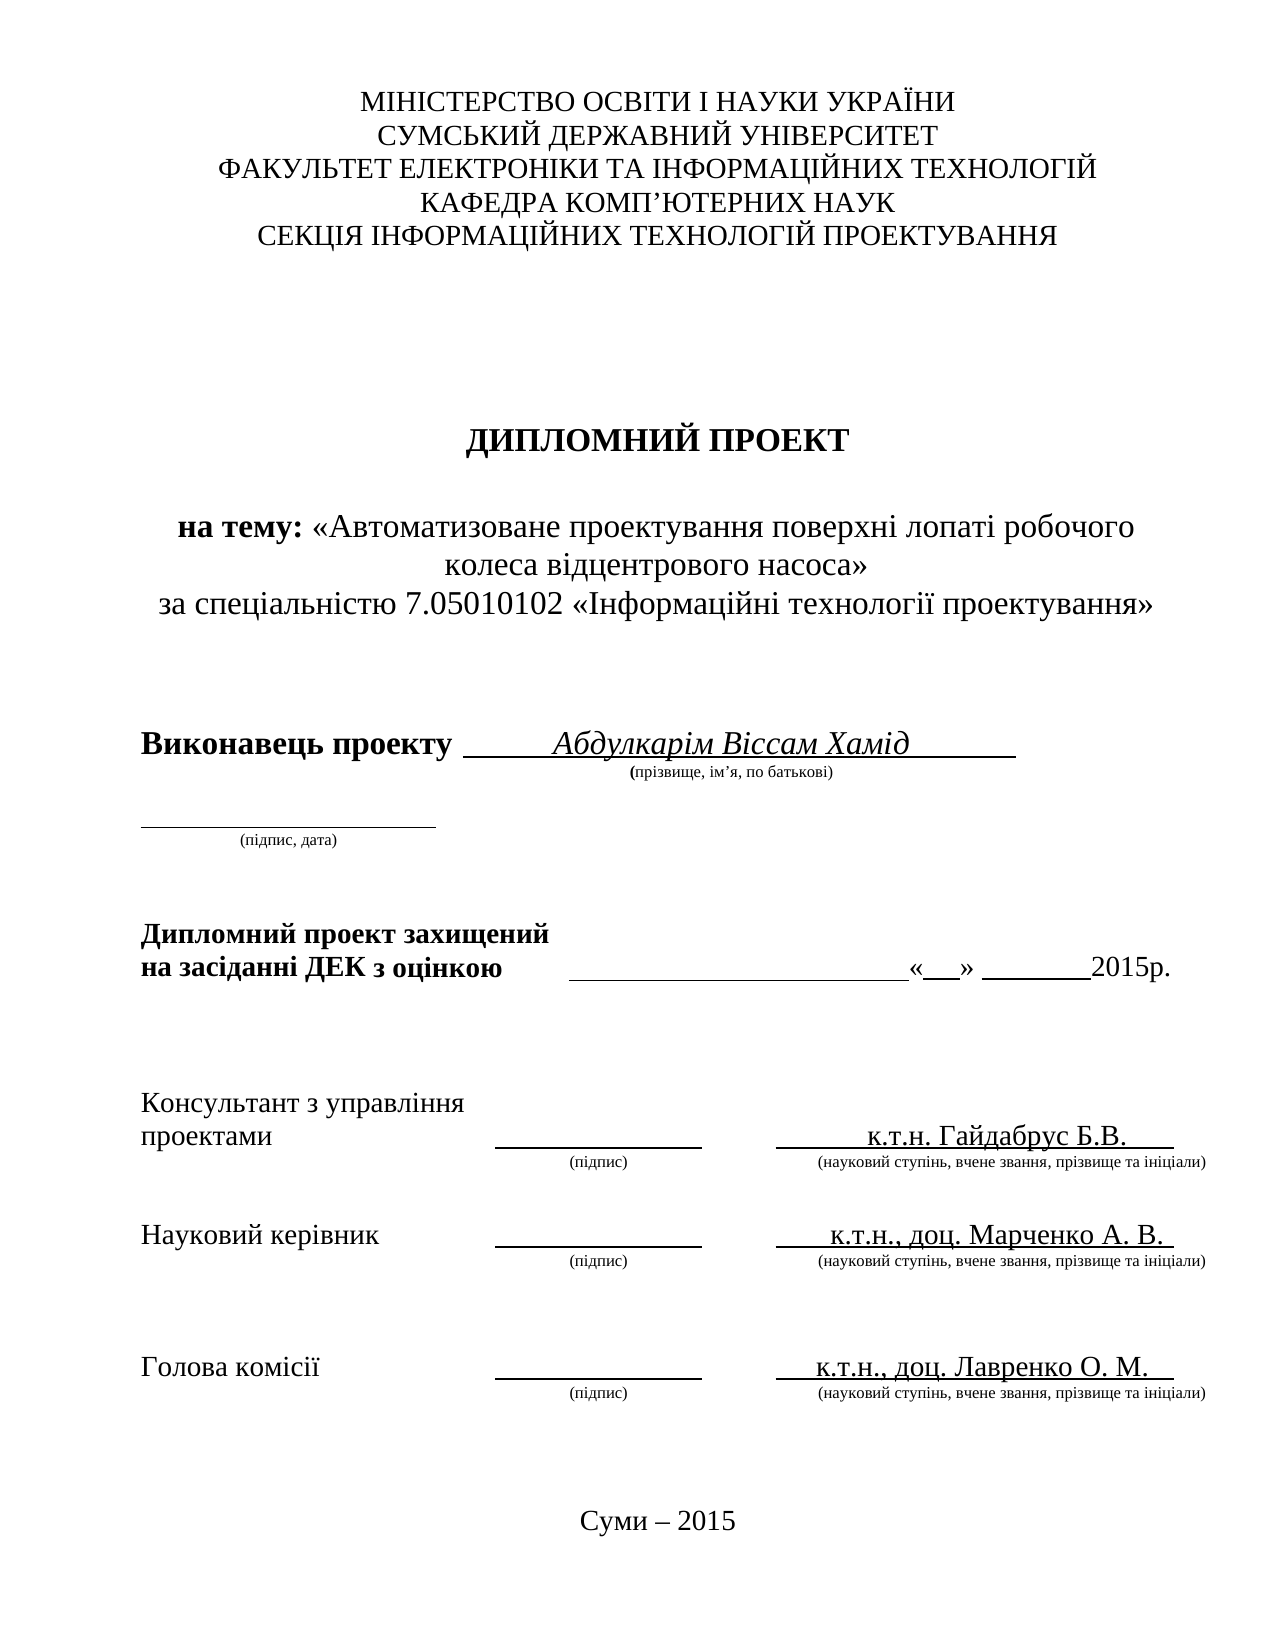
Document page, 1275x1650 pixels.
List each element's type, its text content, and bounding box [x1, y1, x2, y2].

text (прізвище, ім’я, по батькові) [141, 761, 1172, 781]
text СЕКЦІЯ ІНФОРМАЦІЙНИХ ТЕХНОЛОГІЙ ПРОЕКТУВАННЯ [141, 218, 1172, 252]
text ФАКУЛЬТЕТ ЕЛЕКТРОНІКИ ТА ІНФОРМАЦІЙНИХ ТЕХНОЛОГІЙ [141, 151, 1172, 185]
text (підпис, дата) [141, 829, 1172, 849]
text на тему: «Автоматизоване проектування поверхні лопаті робочого колеса відцентрового насоса» [141, 506, 1172, 583]
text (підпис) (науковий ступінь, вчене звання, прізвище та ініціали) [141, 1251, 1172, 1270]
text Дипломний проект захищений [141, 916, 1172, 949]
text за спеціальністю 7.05010102 «Інформаційні технології проектування» [141, 583, 1172, 621]
text СУМСЬКИЙ ДЕРЖАВНИЙ УНIВЕРСИТЕТ [141, 118, 1172, 151]
text ДИПЛОМНИЙ ПРОЕКТ [141, 420, 1172, 458]
text (підпис) (науковий ступінь, вчене звання, прізвище та ініціали) [141, 1152, 1172, 1171]
text Суми – 2015 [141, 1503, 1172, 1536]
text на засіданні ДЕК з оцінкою « » 2015р. [141, 949, 1172, 984]
text Голова комісії к.т.н., доц. Лавренко О. М. [141, 1349, 1172, 1383]
text (підпис) (науковий ступінь, вчене звання, прізвище та ініціали) [141, 1383, 1172, 1402]
text Консультант з управління [141, 1085, 1172, 1118]
text КАФЕДРА КОМП’ЮТЕРНИХ НАУК [141, 185, 1172, 218]
text Науковий керівник к.т.н., доц. Марченко А. В. [141, 1217, 1172, 1251]
text МIНIСТЕРСТВО ОСВIТИ I НАУКИ УКРАЇНИ [141, 84, 1172, 118]
text Виконавець проекту Абдулкарім Віссам Хамід [141, 722, 1172, 761]
text проектами к.т.н. Гайдабрус Б.В. [141, 1118, 1172, 1152]
